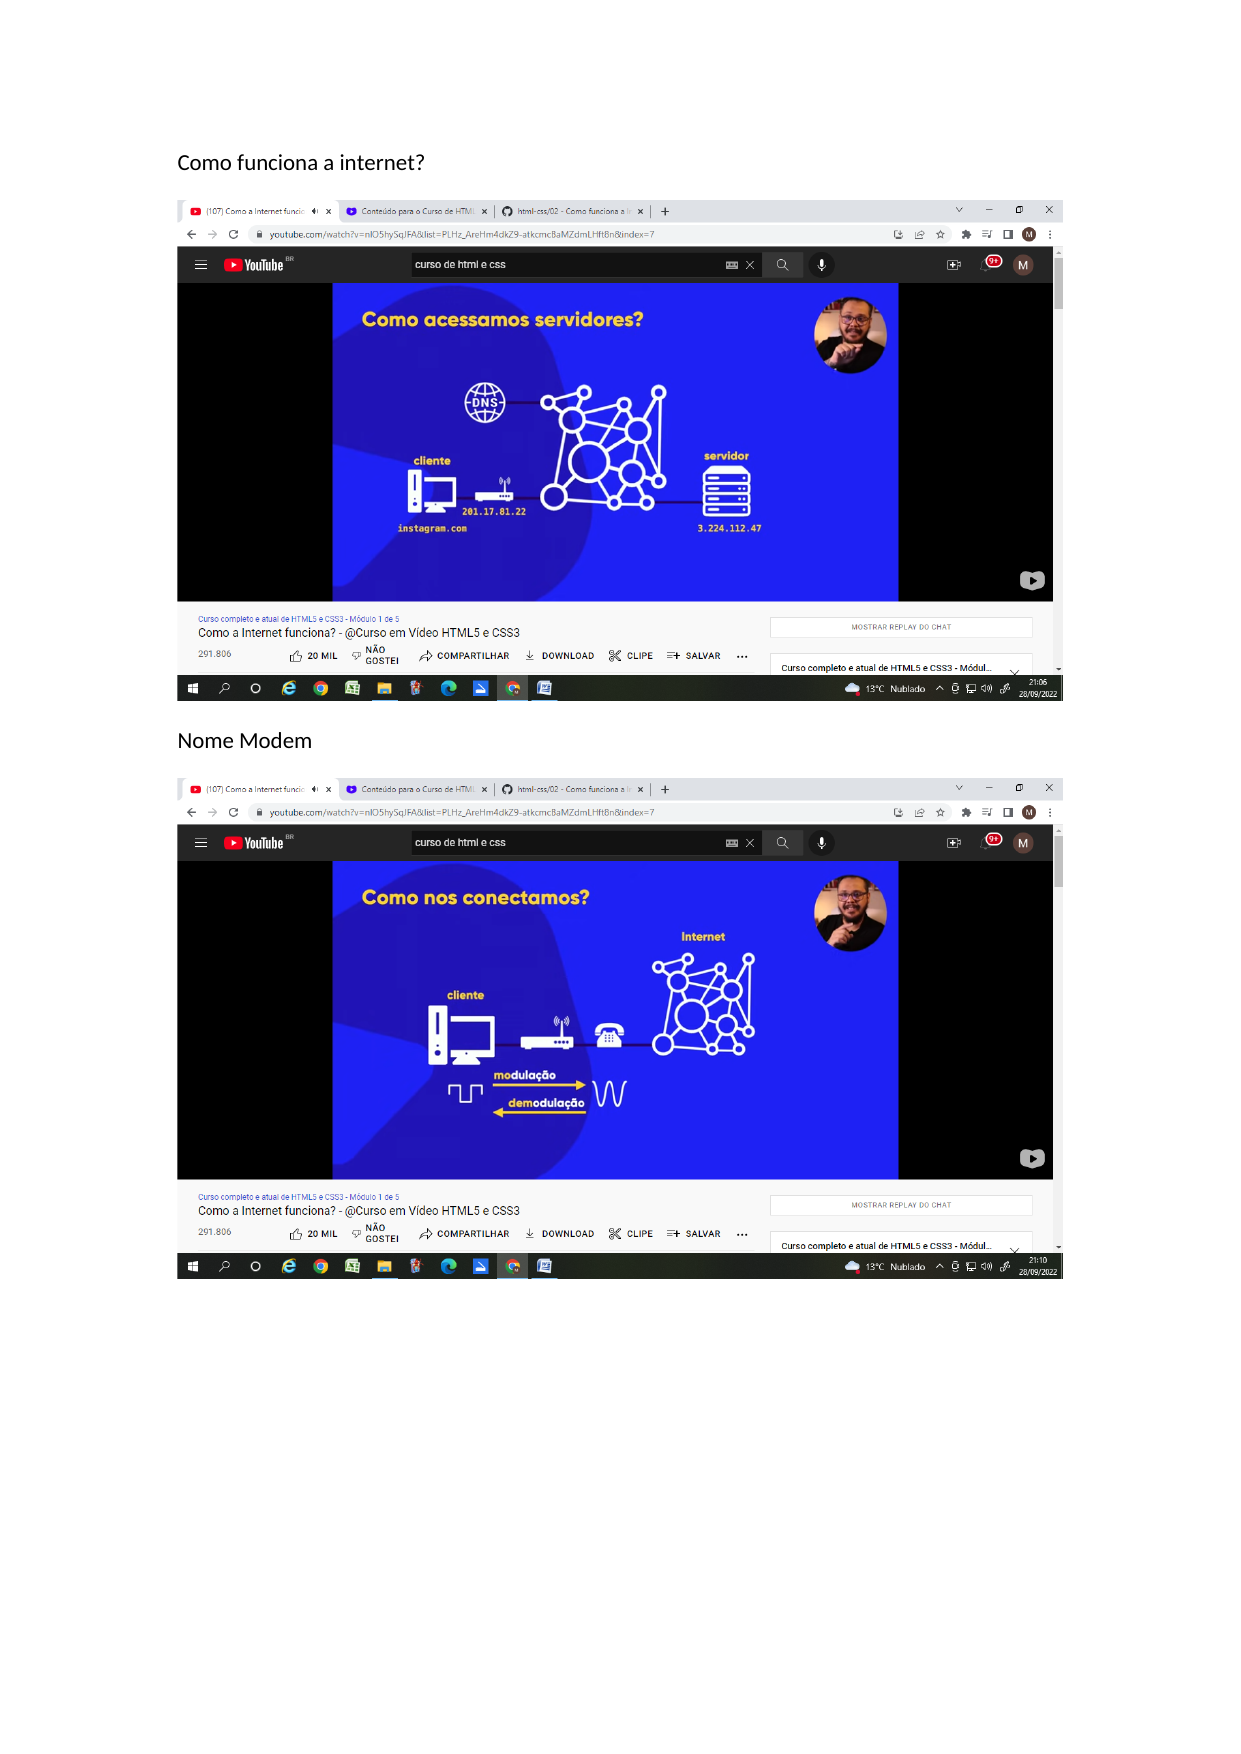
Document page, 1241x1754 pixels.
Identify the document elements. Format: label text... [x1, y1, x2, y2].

picture [177, 200, 1063, 701]
text Nome Modem [177, 726, 1063, 754]
text Como funciona a internet? [177, 148, 1063, 176]
picture [177, 778, 1063, 1279]
